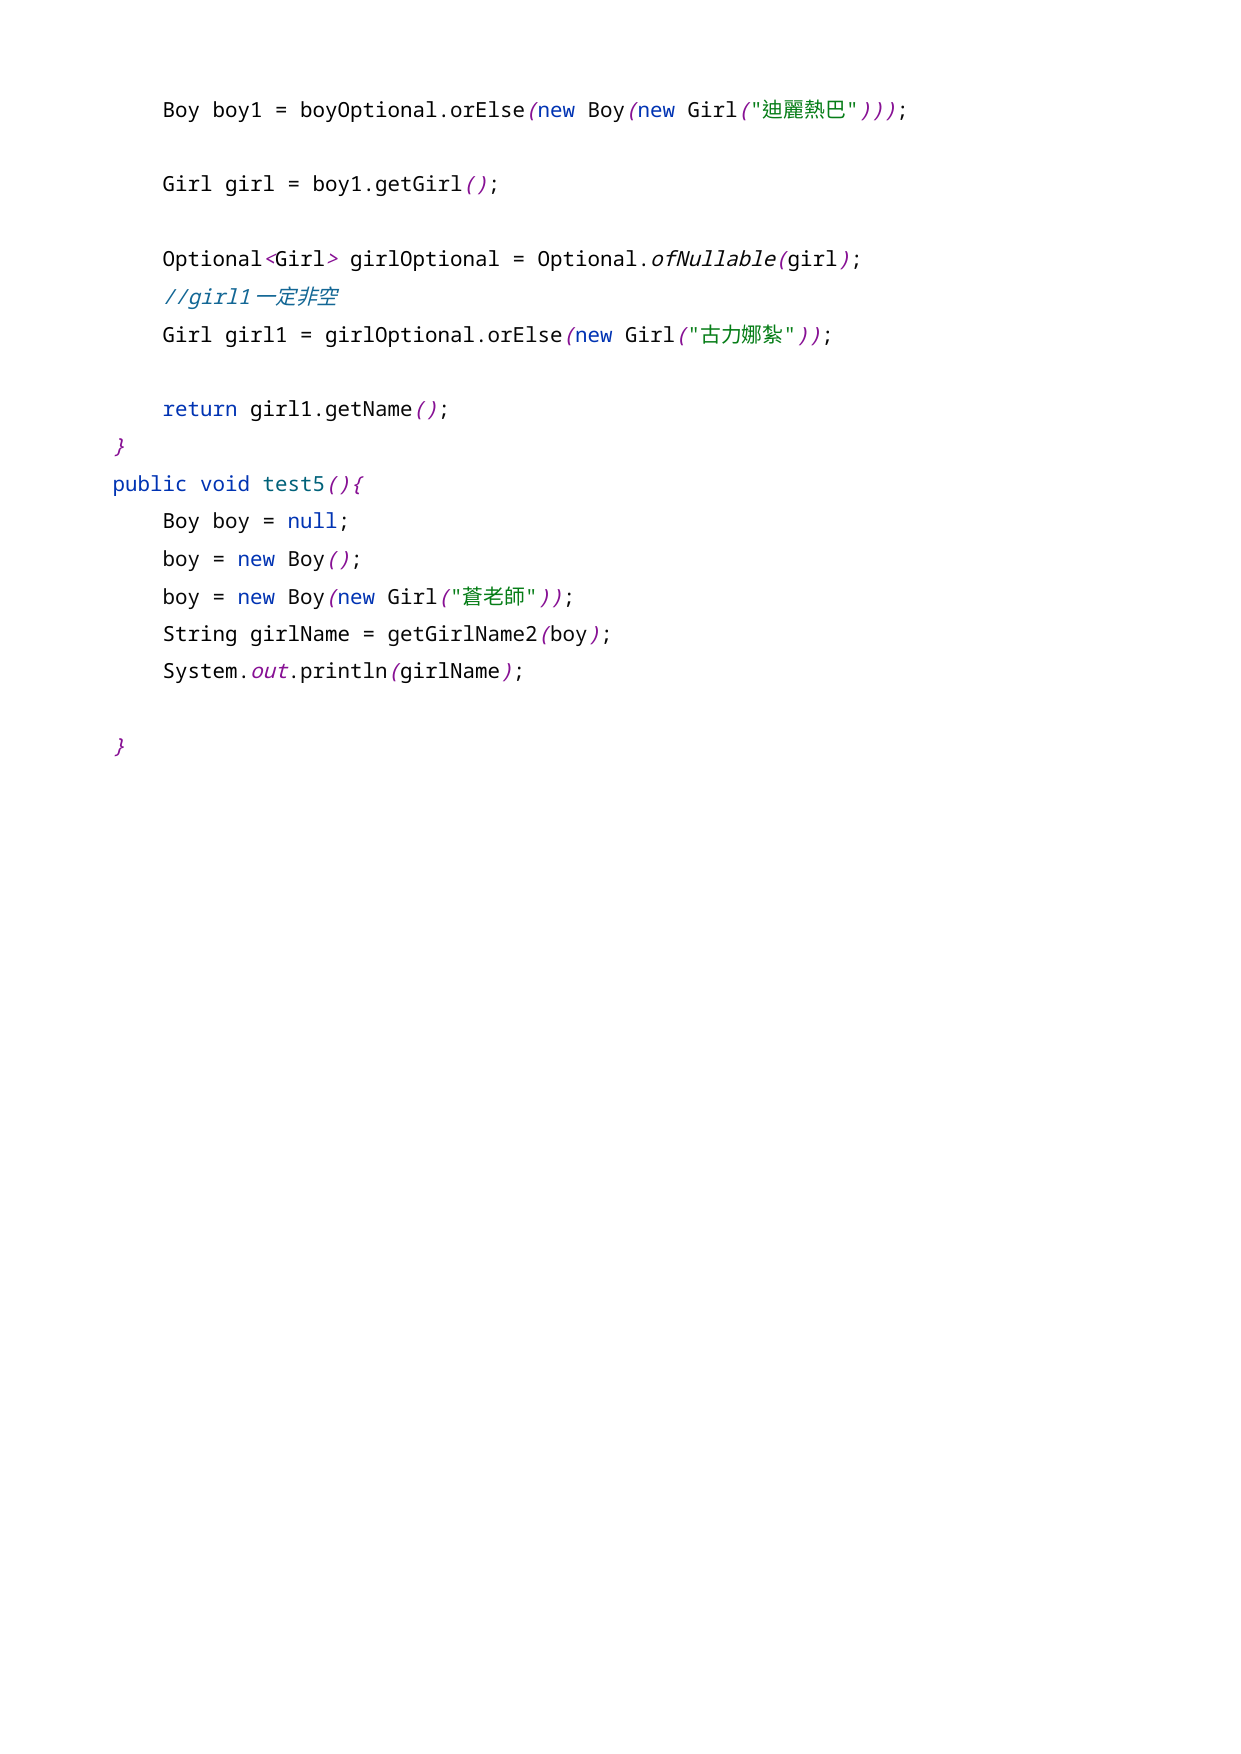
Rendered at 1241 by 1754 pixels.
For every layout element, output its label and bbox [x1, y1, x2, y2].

text [112, 89, 1165, 764]
